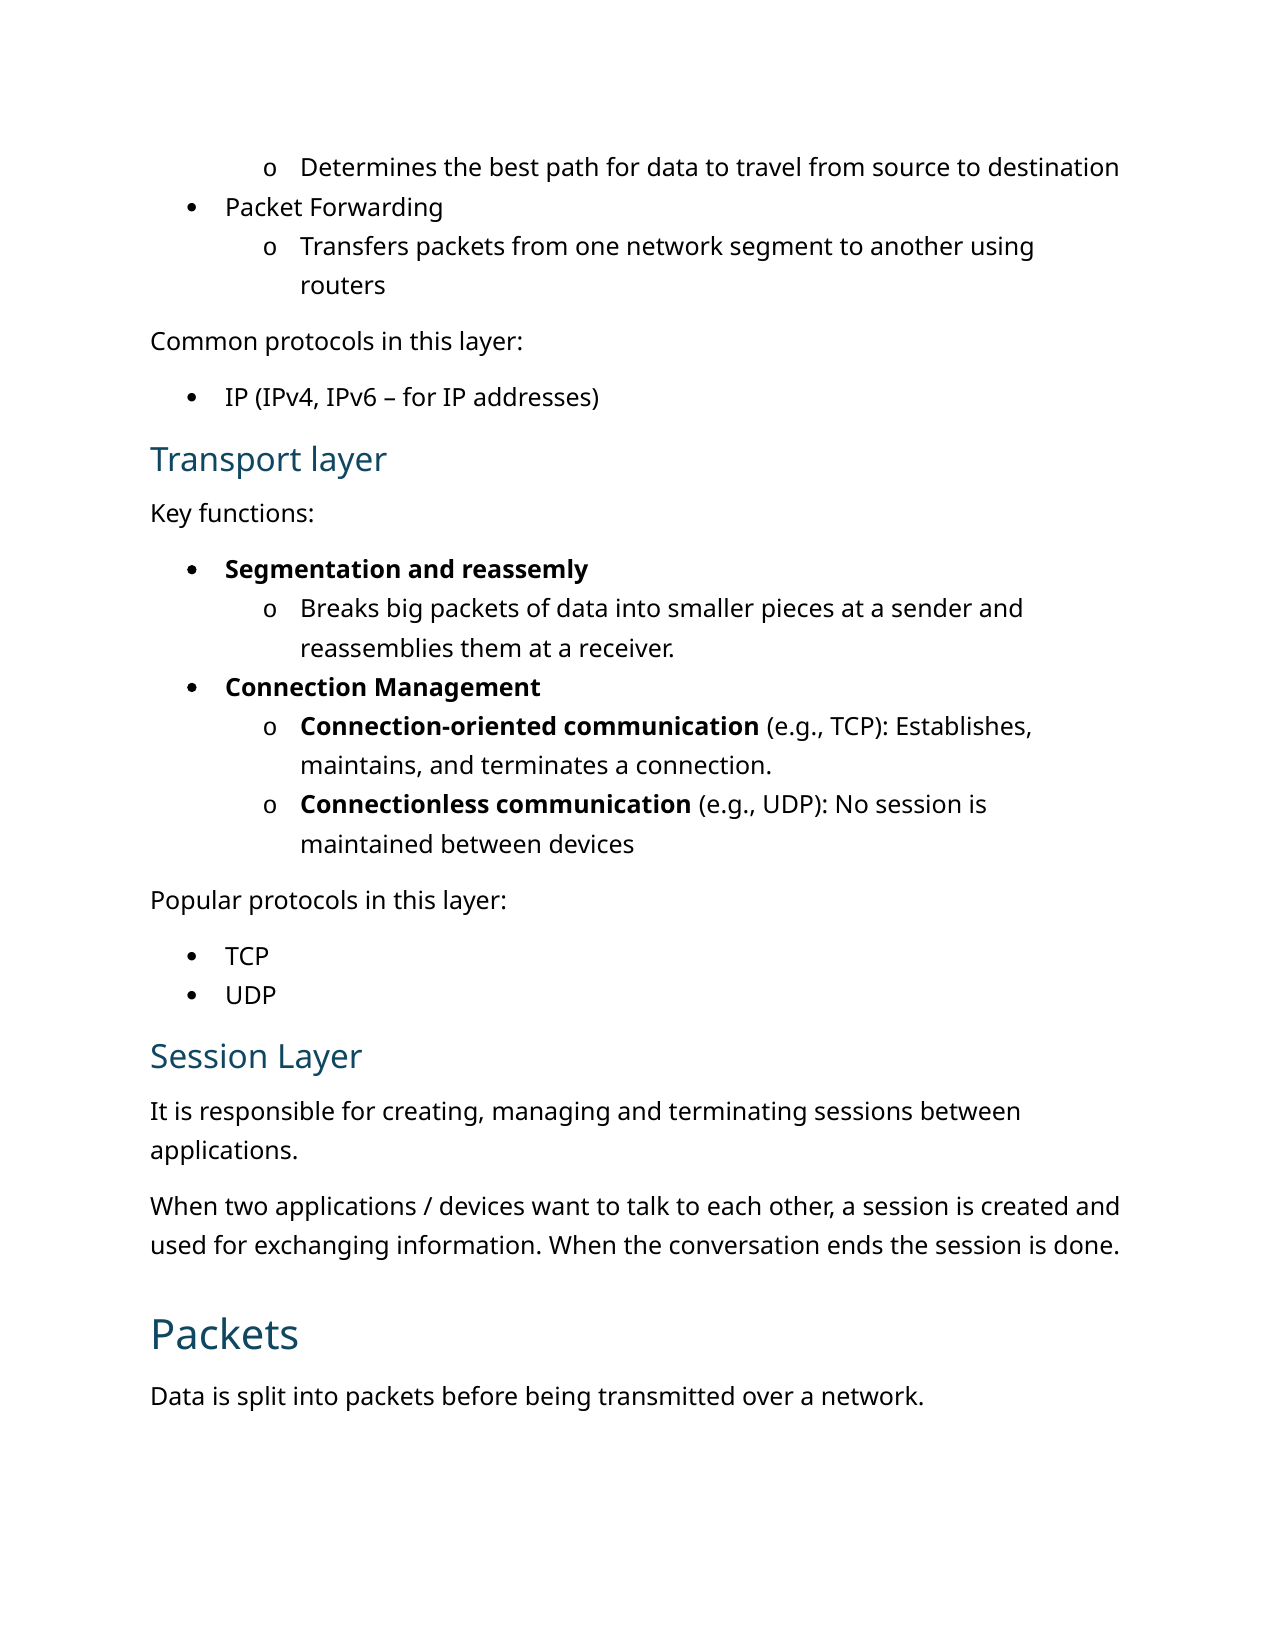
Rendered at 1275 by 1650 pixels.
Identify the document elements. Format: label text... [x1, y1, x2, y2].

list Connection Management [187, 669, 1125, 703]
subtitle Transport layer [150, 435, 1125, 481]
list Connectionless communication (e.g., UDP): No session is maintained between devices [262, 787, 1125, 861]
list UDP [187, 977, 1125, 1011]
text Popular protocols in this layer: [150, 882, 1125, 916]
list Segmentation and reassemly [187, 552, 1125, 586]
text Common protocols in this layer: [150, 324, 1125, 358]
list IP (IPv4, IPv6 – for IP addresses) [187, 379, 1125, 414]
subtitle Session Layer [150, 1033, 1125, 1079]
list Breaks big packets of data into smaller pieces at a sender and reassemblies them at a receiver. [262, 591, 1125, 664]
list TCP [187, 938, 1125, 972]
list Connection-oriented communication (e.g., TCP): Establishes, maintains, and terminates a connection. [262, 709, 1125, 782]
text Data is split into packets before being transmitted over a network. [150, 1378, 1125, 1412]
subtitle Packets [150, 1304, 1125, 1361]
list Transfers packets from one network segment to another using routers [262, 228, 1125, 302]
text Key functions: [150, 496, 1125, 530]
text When two applications / devices want to talk to each other, a session is created and used for exchanging information. When the conversation ends the session is done. [150, 1189, 1125, 1262]
text It is responsible for creating, managing and terminating sessions between applications. [150, 1094, 1125, 1167]
list Determines the best path for data to travel from source to destination [262, 150, 1125, 184]
list Packet Forwarding [187, 189, 1125, 223]
